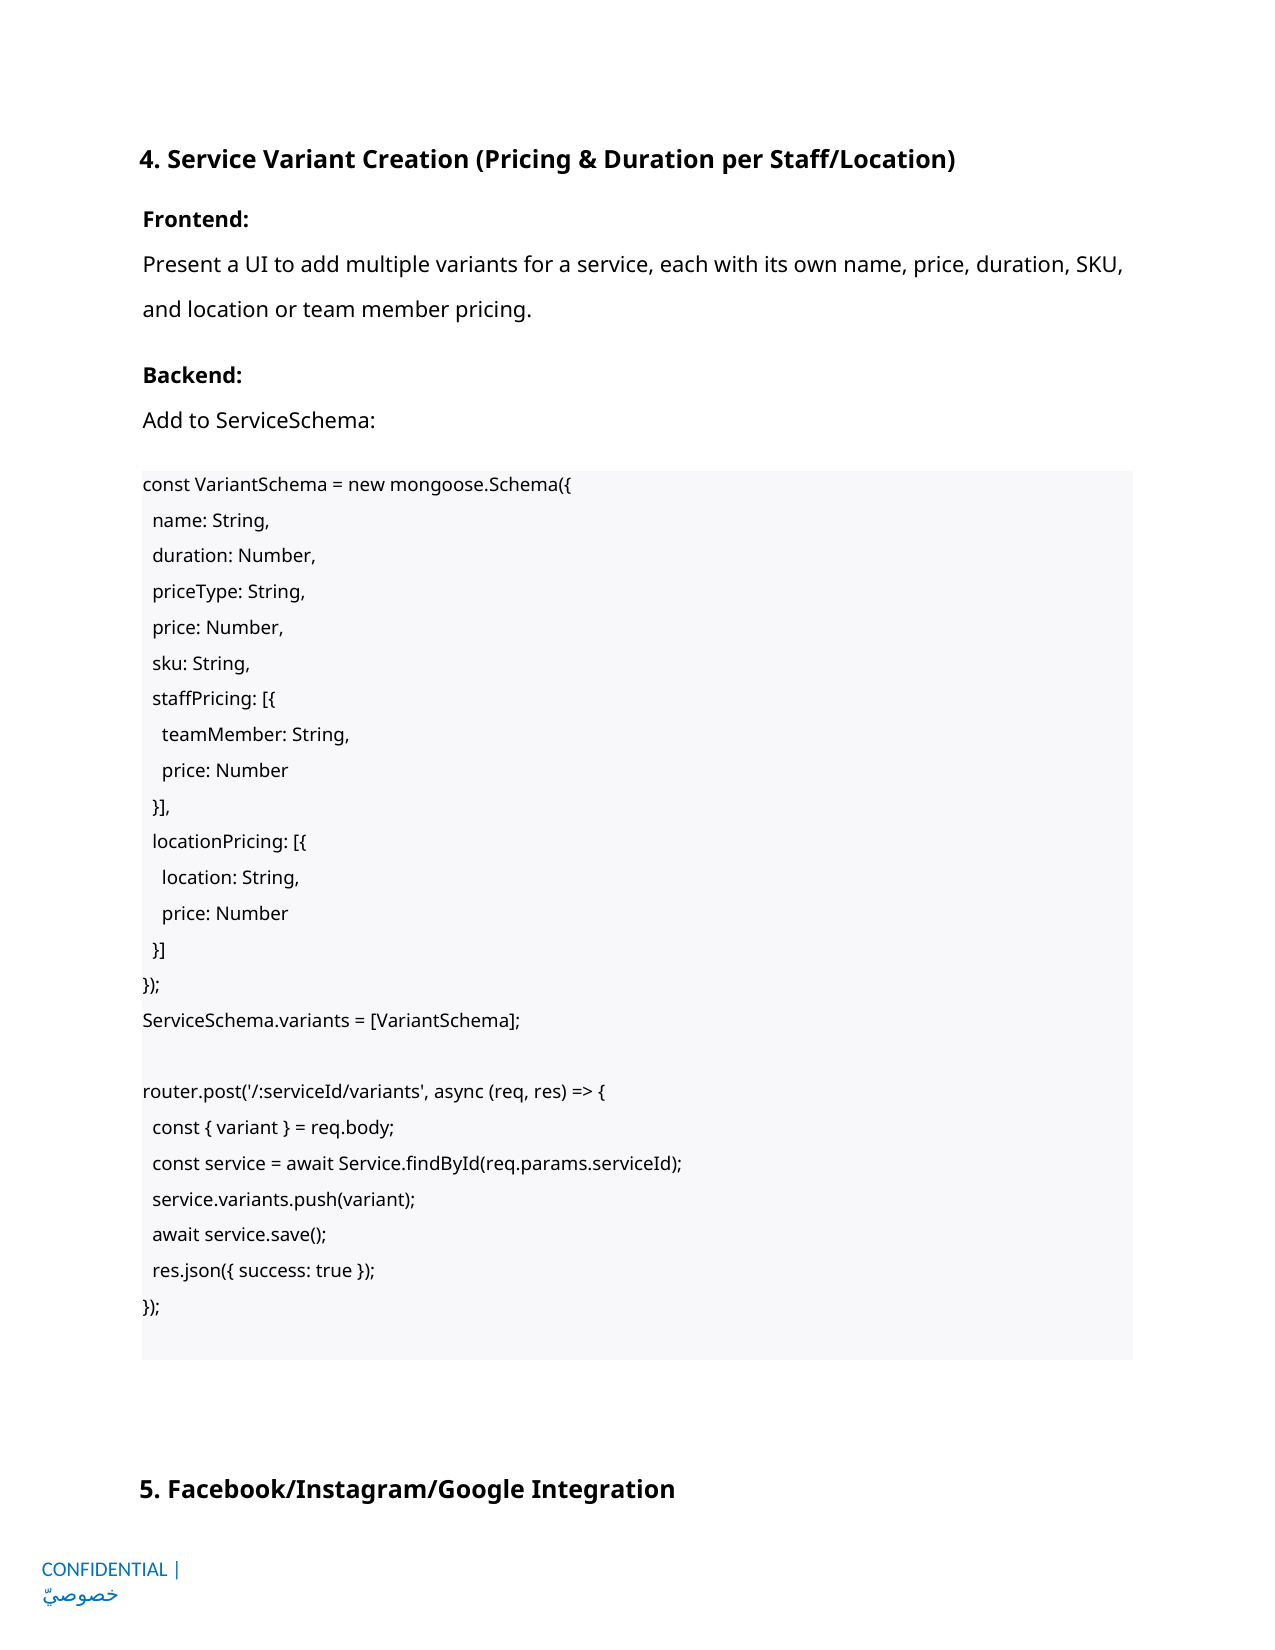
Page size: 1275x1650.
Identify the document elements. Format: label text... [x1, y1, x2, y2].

text 4. Service Variant Creation (Pricing & Duration per Staff/Location) [139, 142, 1133, 176]
text 5. Facebook/Instagram/Google Integration [139, 1472, 1133, 1506]
text Backend: Add to ServiceSchema: [142, 360, 1133, 434]
text Frontend: Present a UI to add multiple variants for a service, each with its own name, price, duration, SKU, and location or team member pricing. [142, 204, 1133, 323]
text const VariantSchema = new mongoose.Schema({ name: String, duration: Number, priceType: String, price: Number, sku: String, staffPricing: [{ teamMember: String, price: Number }], locationPricing: [{ location: String, price: Number }] }); ServiceSchema.variants = [VariantSchema]; router.post('/:serviceId/variants', async (req, res) => { const { variant } = req.body; const service = await Service.findById(req.params.serviceId); service.variants.push(variant); await service.save(); res.json({ success: true }); }); [142, 471, 1133, 1360]
